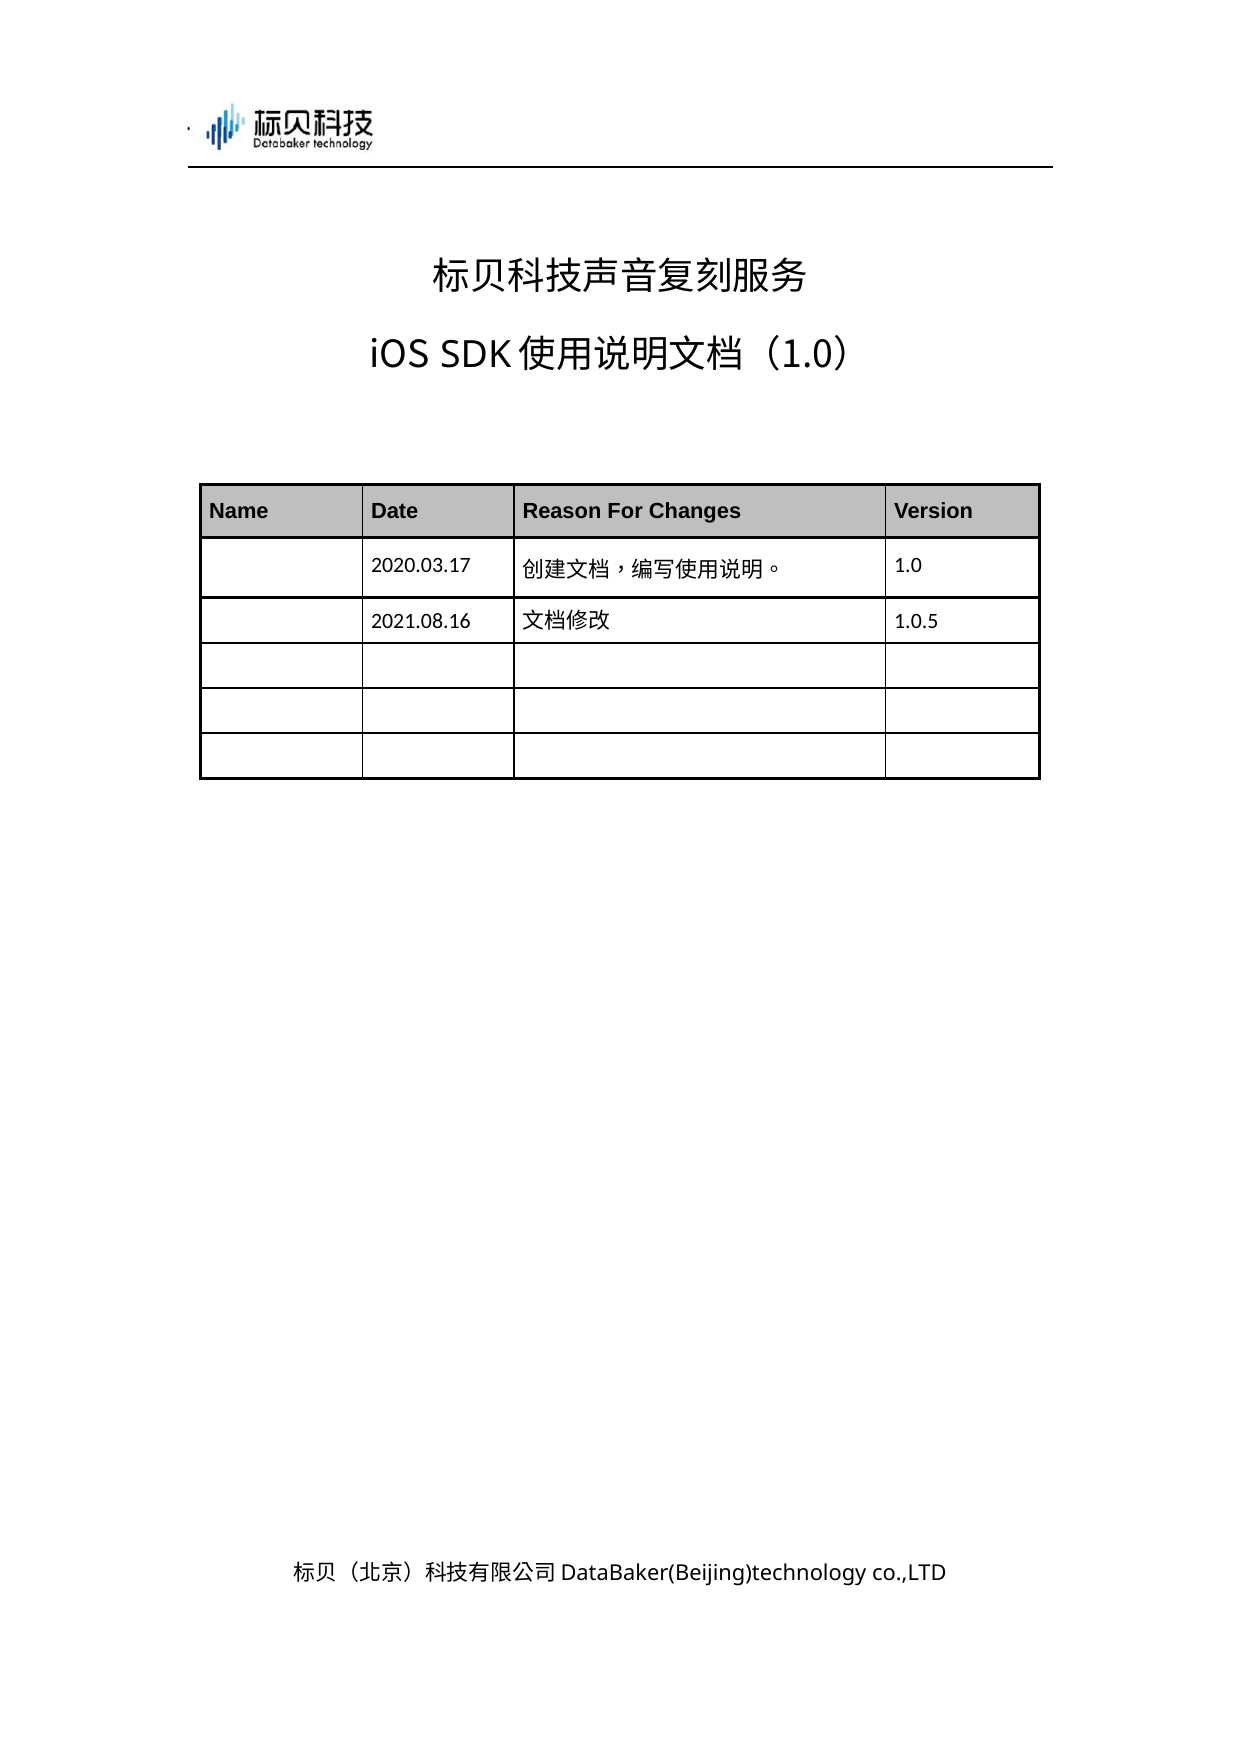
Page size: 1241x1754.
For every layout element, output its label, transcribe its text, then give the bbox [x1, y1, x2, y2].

table_cell [202, 539, 362, 596]
table_cell [363, 689, 513, 732]
text 标贝科技声音复刻服务 [187, 246, 1053, 300]
picture [187, 88, 387, 166]
table_cell [202, 644, 362, 687]
table_cell [515, 734, 885, 777]
table_cell [515, 644, 885, 687]
table_cell 2020.03.17 [363, 539, 513, 596]
table_cell [515, 689, 885, 732]
text iOS SDK使用说明文档（1.0） [187, 324, 1053, 378]
table_cell [363, 644, 513, 687]
table_cell [202, 599, 362, 642]
table_header Date [363, 486, 513, 536]
table_cell [886, 689, 1038, 732]
table_header Version [886, 486, 1038, 536]
table_cell [202, 689, 362, 732]
table_header Reason For Changes [515, 486, 885, 536]
table_cell 创建文档，编写使用说明。 [515, 539, 885, 596]
table_cell 2021.08.16 [363, 599, 513, 642]
table_cell [202, 734, 362, 777]
table_cell [363, 734, 513, 777]
table_cell 1.0 [886, 539, 1038, 596]
table_cell 文档修改 [515, 599, 885, 642]
table_header Name [202, 486, 362, 536]
table_cell [886, 644, 1038, 687]
table_cell [886, 734, 1038, 777]
text 标贝（北京）科技有限公司DataBaker(Beijing)technology co.,LTD [187, 1555, 1053, 1586]
table_cell 1.0.5 [886, 599, 1038, 642]
